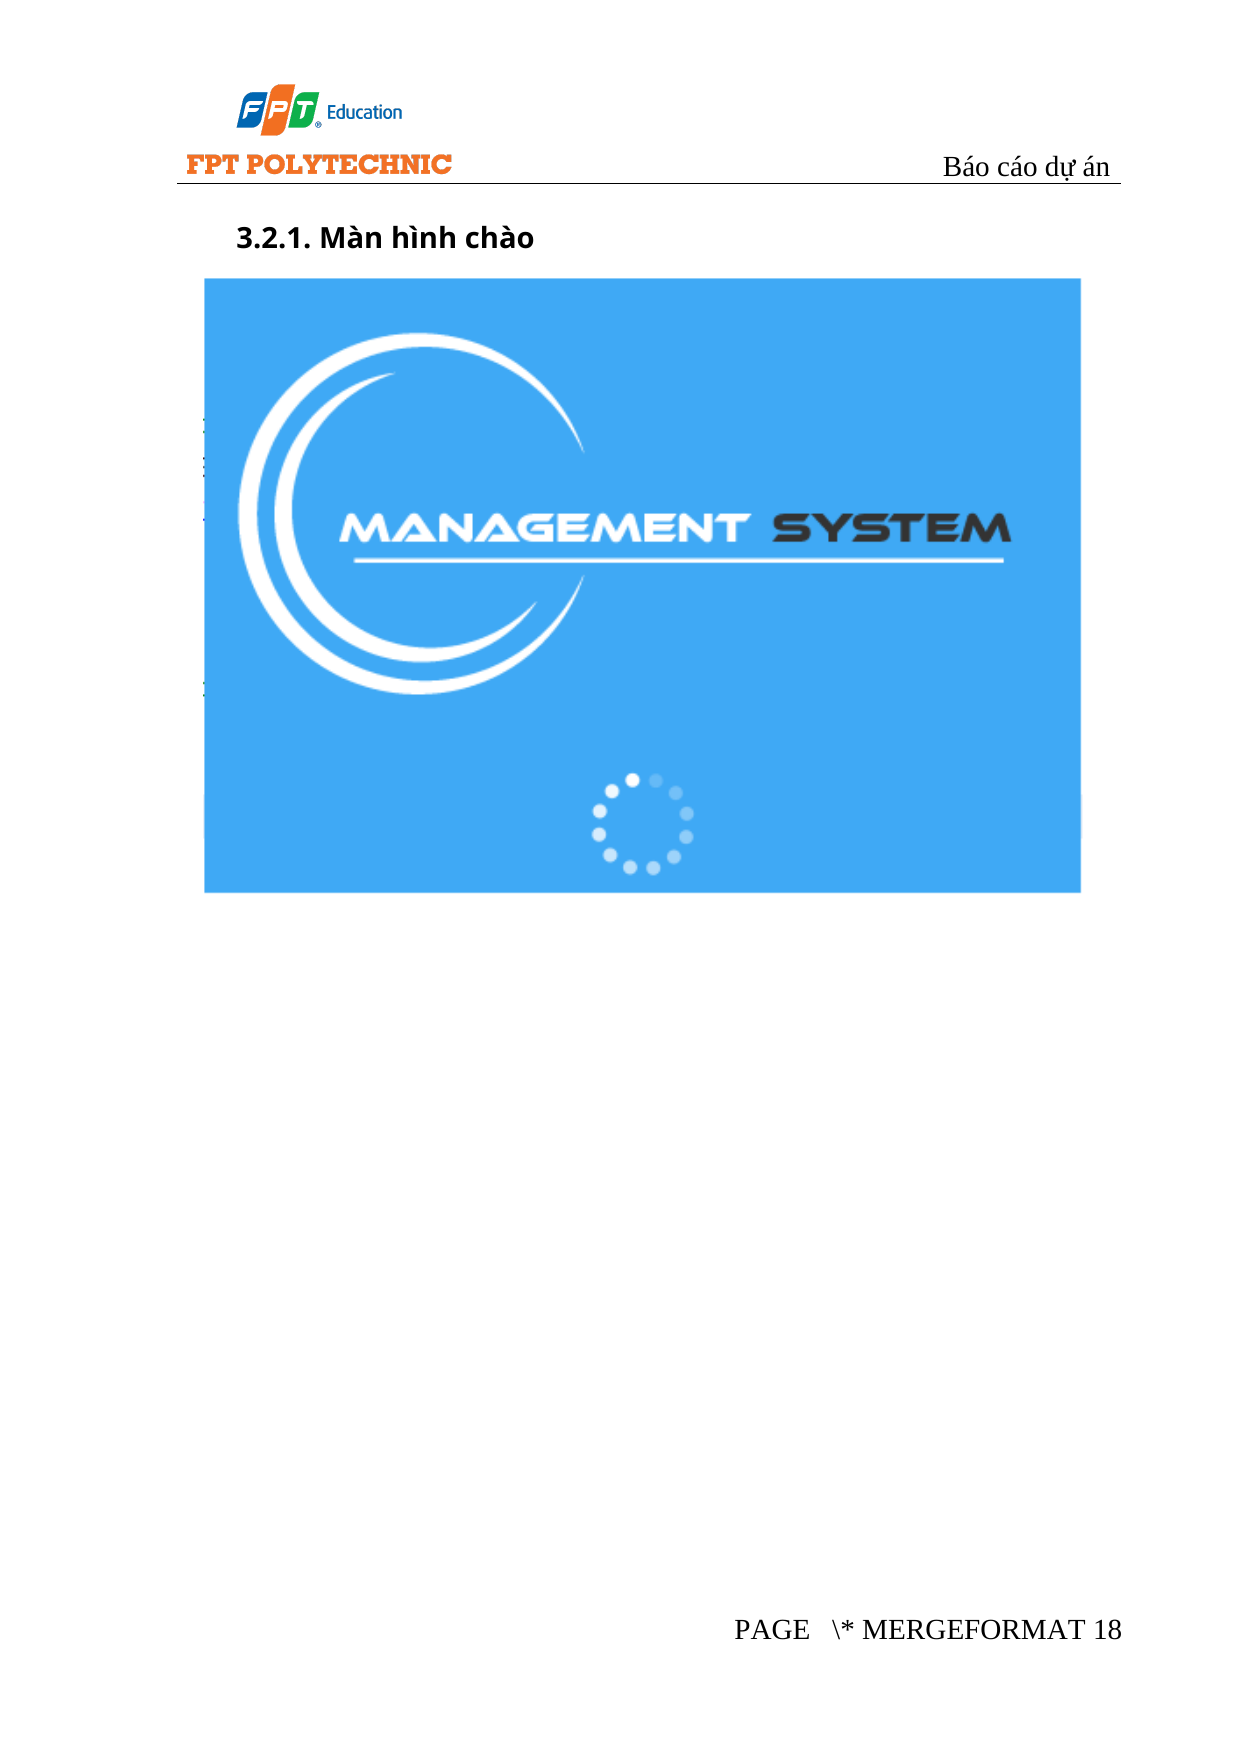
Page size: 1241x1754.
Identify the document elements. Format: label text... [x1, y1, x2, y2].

subtitle Màn hình chào [236, 217, 1122, 257]
picture [203, 277, 1083, 895]
picture [177, 75, 461, 183]
